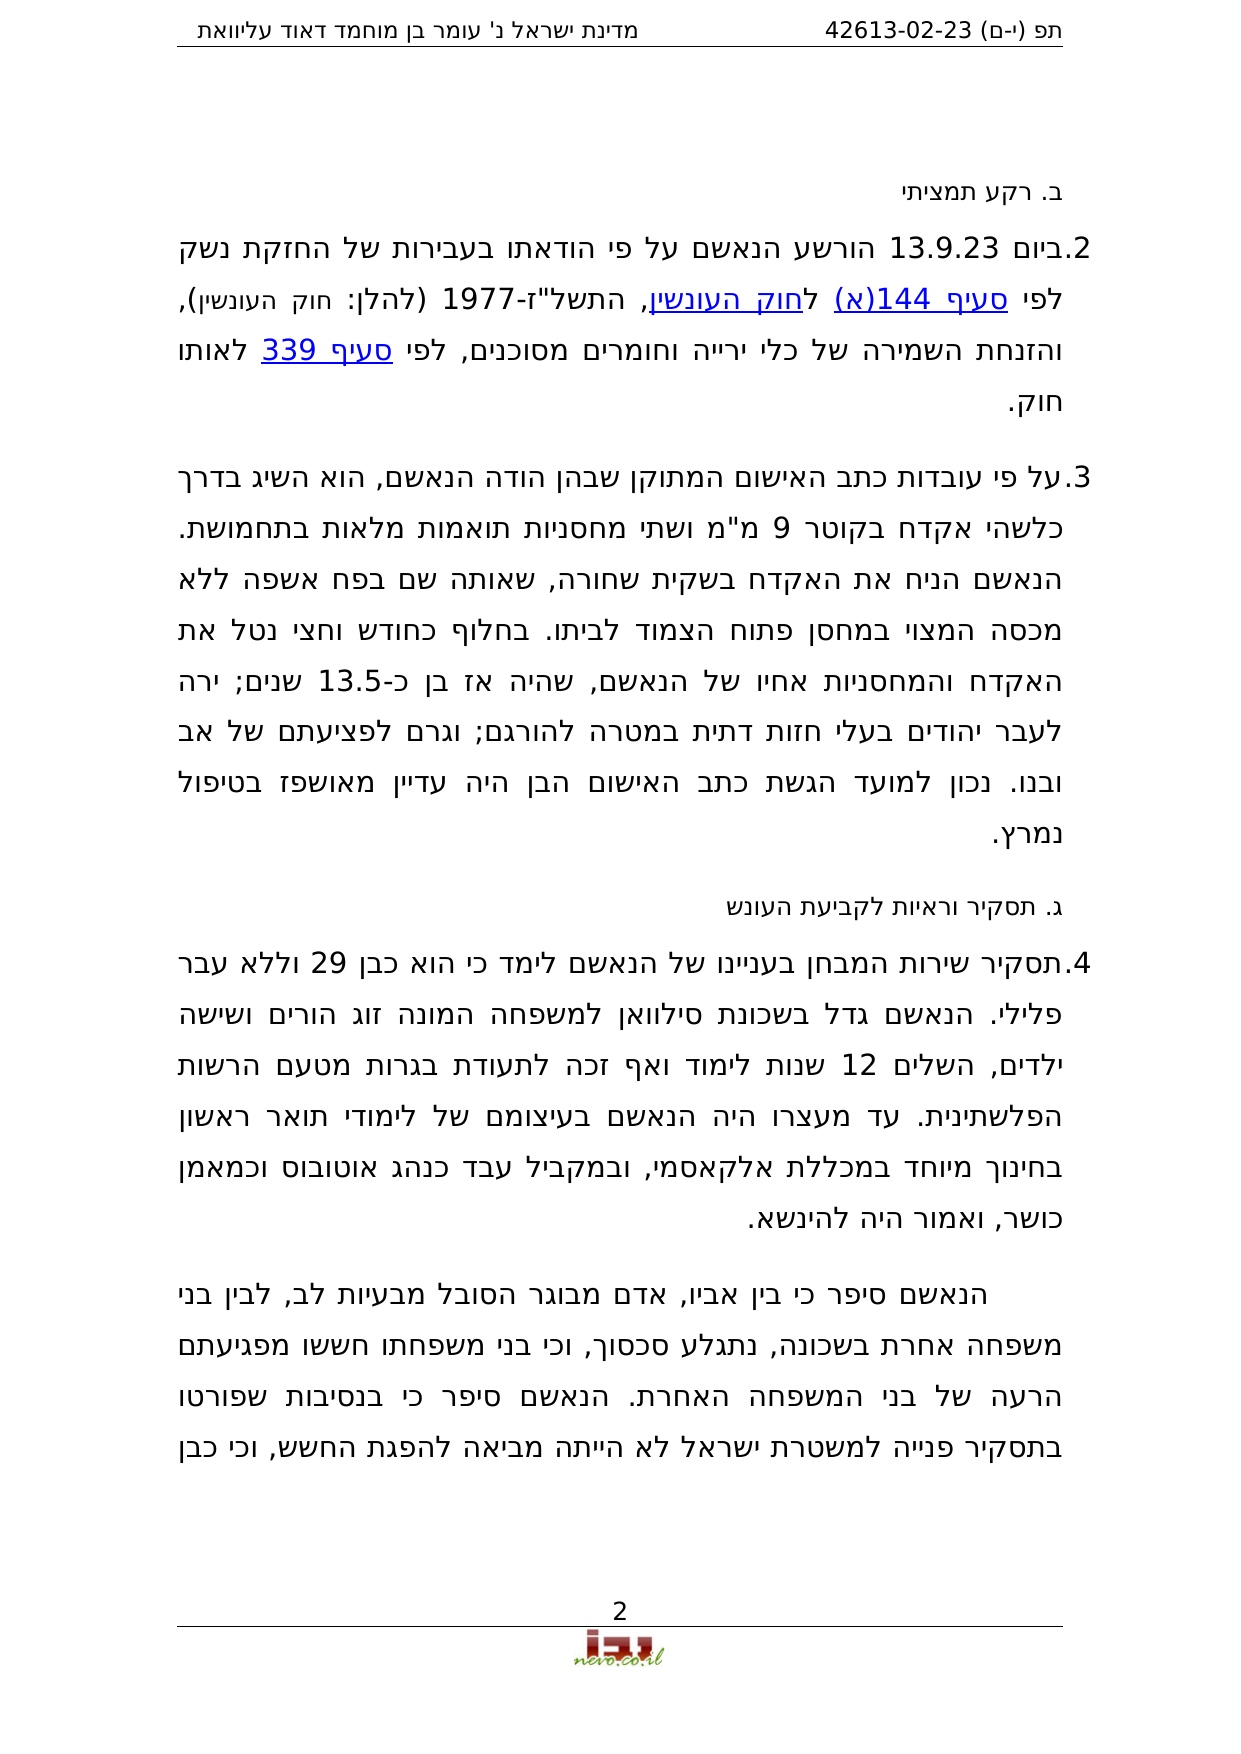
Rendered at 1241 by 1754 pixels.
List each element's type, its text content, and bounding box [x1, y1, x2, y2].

list ביום 13.9.23 הורשע הנאשם על פי הודאתו בעבירות של החזקת נשק לפי סעיף 144(א) לחוק העונשין, התשל"ז-1977 (להלן: חוק העונשין), והזנחת השמירה של כלי ירייה וחומרים מסוכנים, לפי סעיף 339 לאותו חוק. [177, 231, 1064, 418]
list תסקיר שירות המבחן בעניינו של הנאשם לימד כי הוא כבן 29 וללא עבר פלילי. הנאשם גדל בשכונת סילוואן למשפחה המונה זוג הורים ושישה ילדים, השלים 12 שנות לימוד ואף זכה לתעודת בגרות מטעם הרשות הפלשתינית. עד מעצרו היה הנאשם בעיצומם של לימודי תואר ראשון בחינוך מיוחד במכללת אלקאסמי, ובמקביל עבד כנהג אוטובוס וכמאמן כושר, ואמור היה להינשא. [177, 947, 1064, 1235]
list על פי עובדות כתב האישום המתוקן שבהן הודה הנאשם, הוא השיג בדרך כלשהי אקדח בקוטר 9 מ"מ ושתי מחסניות תואמות מלאות בתחמושת. הנאשם הניח את האקדח בשקית שחורה, שאותה שם בפח אשפה ללא מכסה המצוי במחסן פתוח הצמוד לביתו. בחלוף כחודש וחצי נטל את האקדח והמחסניות אחיו של הנאשם, שהיה אז בן כ-13.5 שנים; ירה לעבר יהודים בעלי חזות דתית במטרה להורגם; וגרם לפציעתם של אב ובנו. נכון למועד הגשת כתב האישום הבן היה עדיין מאושפז בטיפול נמרץ. [177, 460, 1064, 851]
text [177, 1277, 1064, 1464]
picture [574, 1629, 666, 1667]
text ג. תסקיר וראיות לקביעת העונש [177, 893, 1063, 922]
text ב. רקע תמציתי [177, 177, 1063, 206]
